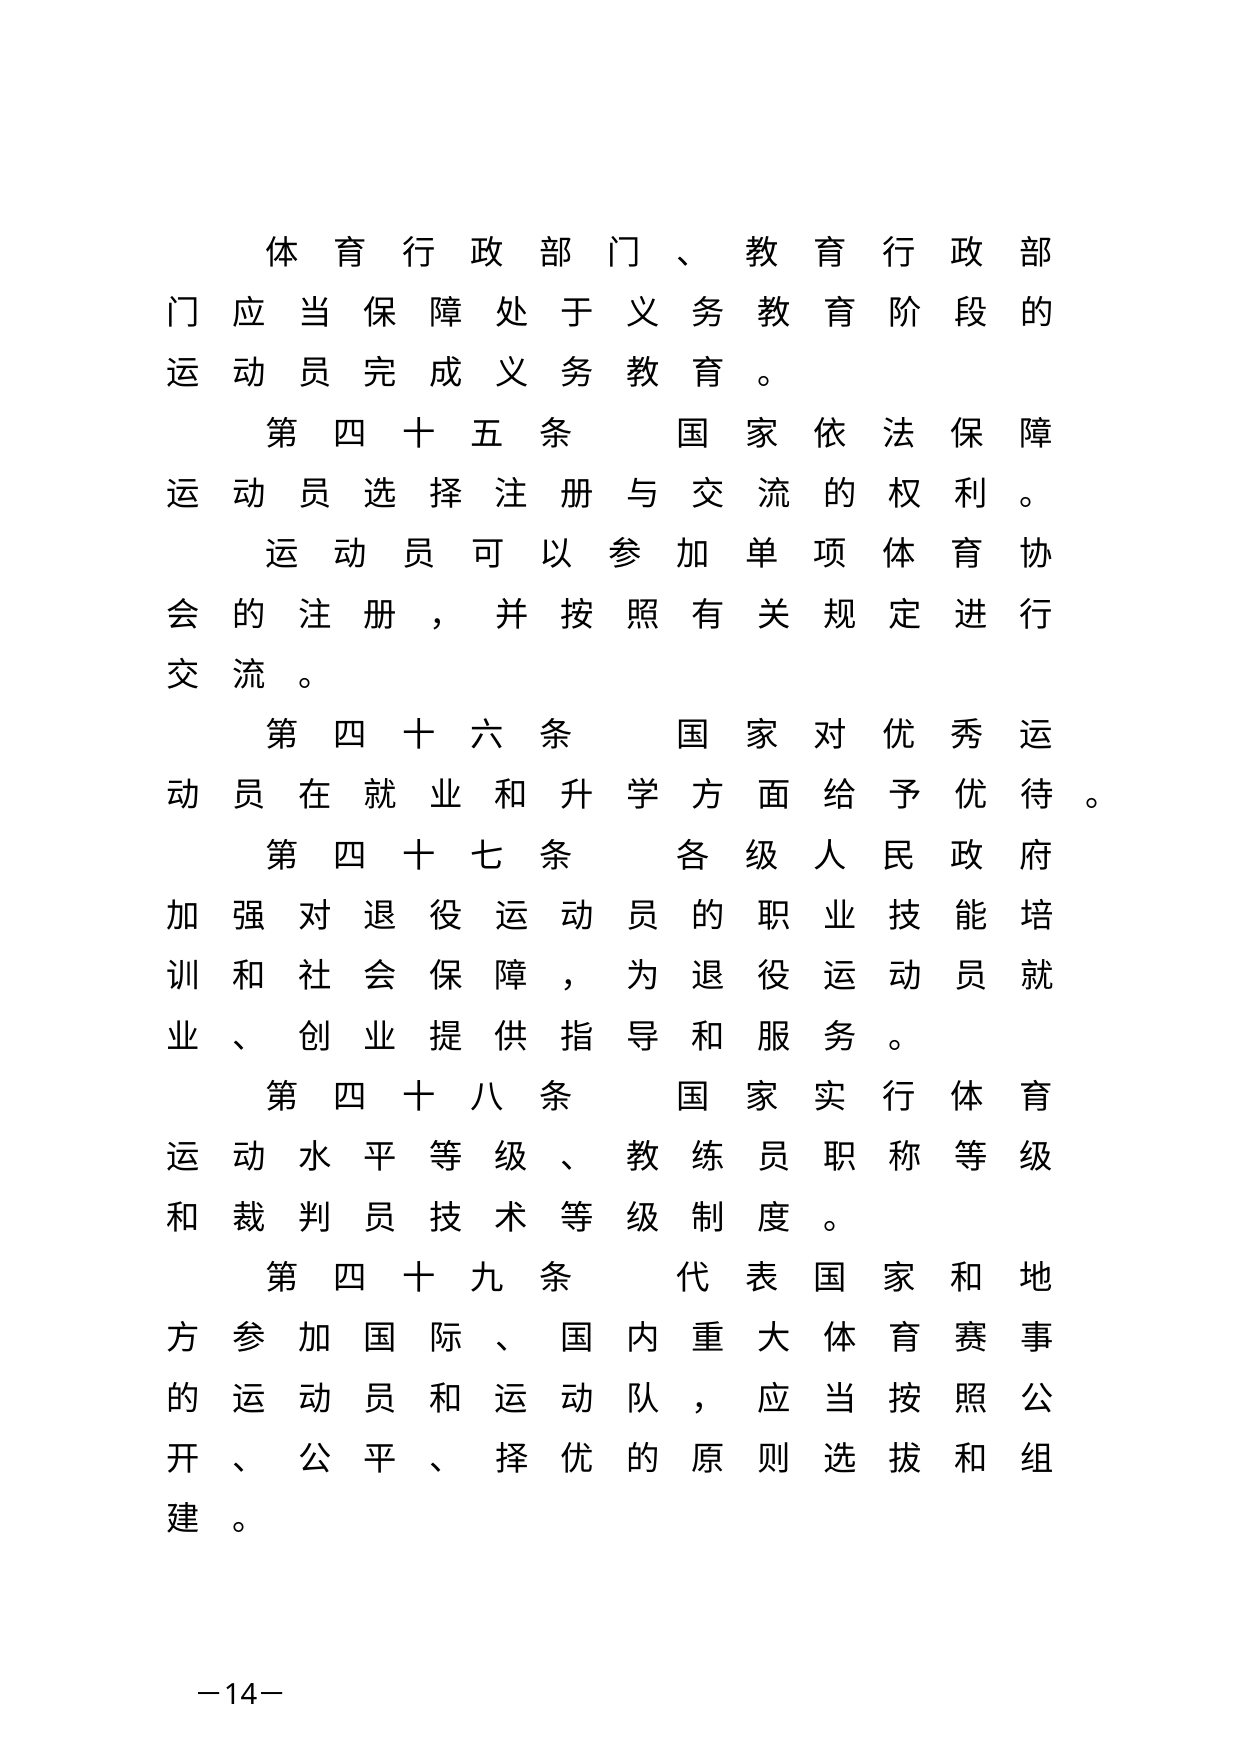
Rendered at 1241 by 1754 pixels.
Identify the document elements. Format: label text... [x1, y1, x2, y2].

text 第四十八条 国家实行体育运动水平等级、教练员职称等级和裁判员技术等级制度。 [167, 1064, 1085, 1245]
text 体育行政部门、教育行政部门应当保障处于义务教育阶段的运动员完成义务教育。 [167, 219, 1085, 400]
text 第四十九条 代表国家和地方参加国际、国内重大体育赛事的运动员和运动队，应当按照公开、公平、择优的原则选拔和组建。 [167, 1245, 1085, 1546]
text 第四十五条 国家依法保障运动员选择注册与交流的权利。 [167, 400, 1085, 521]
text 运动员可以参加单项体育协会的注册，并按照有关规定进行交流。 [167, 521, 1085, 702]
text 第四十七条 各级人民政府加强对退役运动员的职业技能培训和社会保障，为退役运动员就业、创业提供指导和服务。 [167, 822, 1085, 1064]
text 第四十六条 国家对优秀运动员在就业和升学方面给予优待。 [167, 702, 1085, 822]
